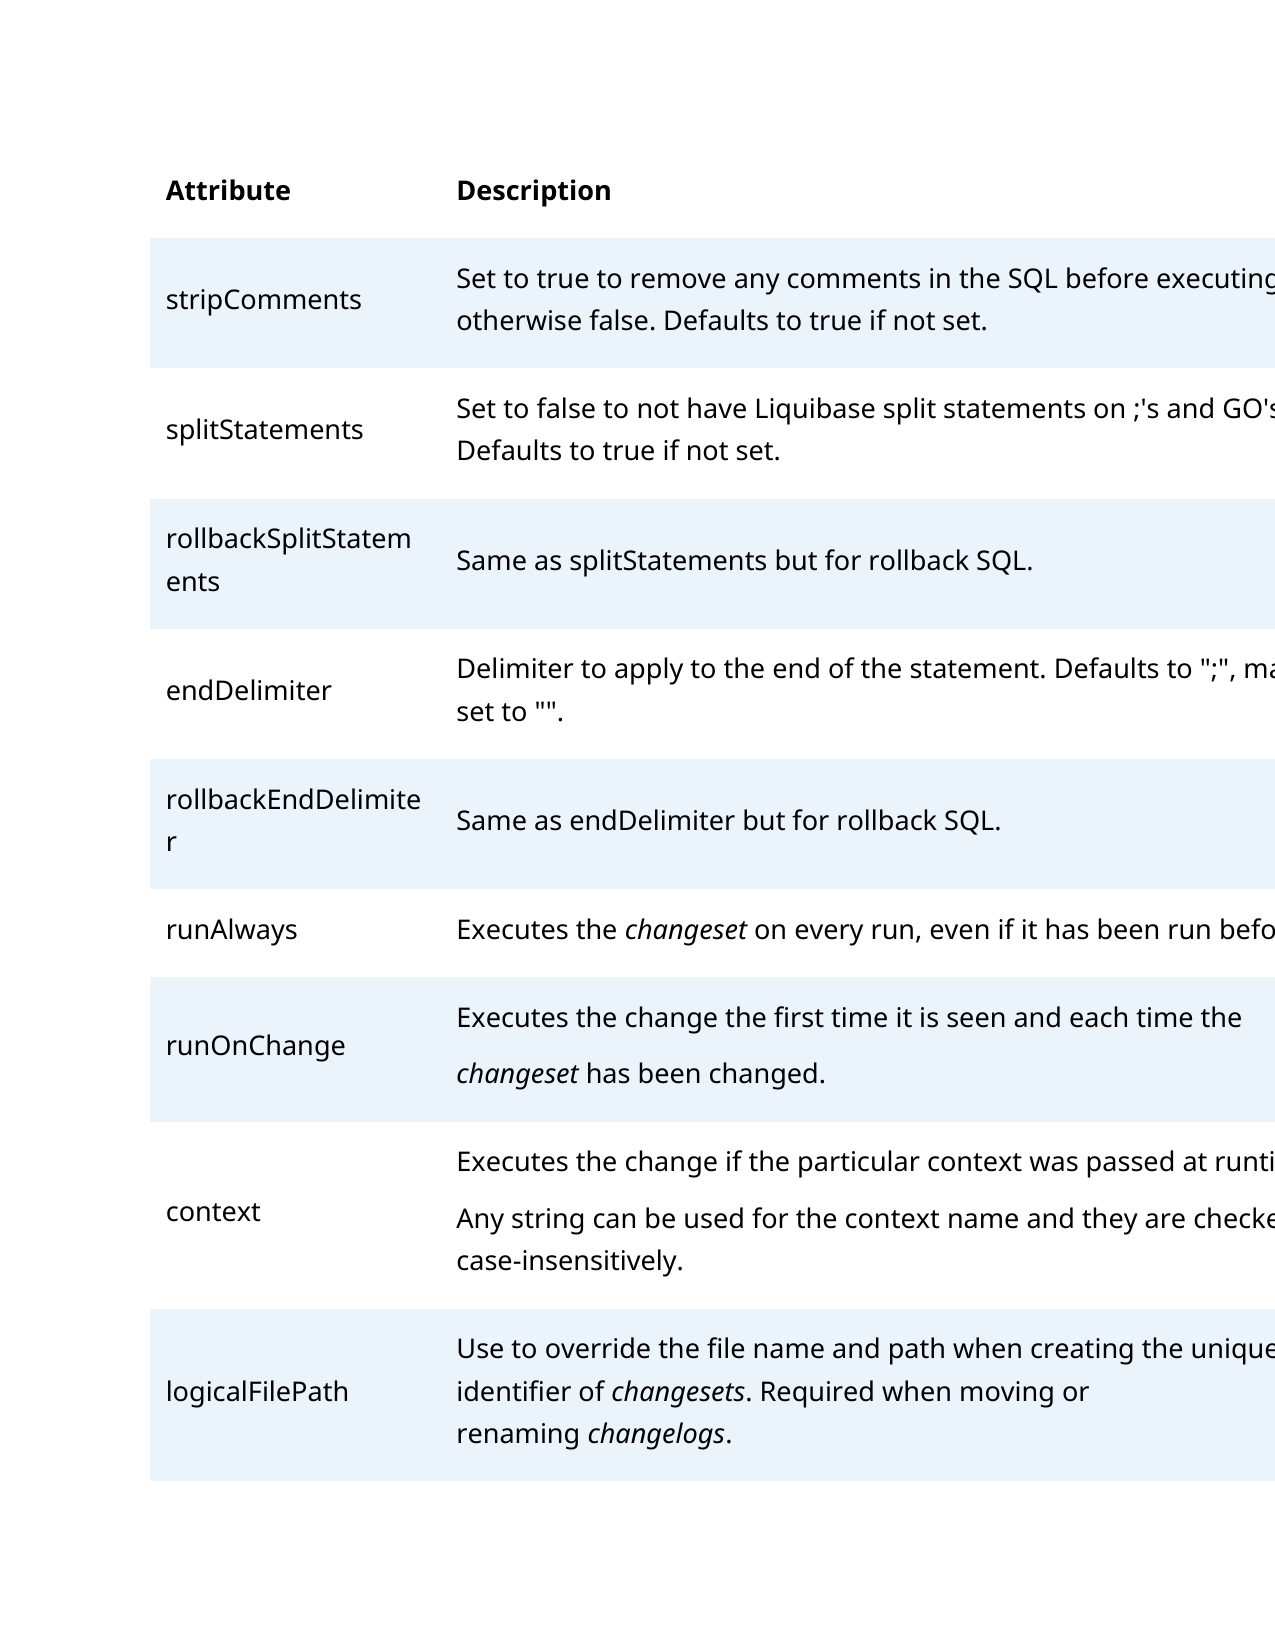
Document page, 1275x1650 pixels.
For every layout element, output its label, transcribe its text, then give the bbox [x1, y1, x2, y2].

table_cell stripComments [150, 238, 441, 368]
table_cell Delimiter to apply to the end of the statement. Defaults to ";", may be set to "". [441, 629, 1275, 759]
table_cell runOnChange [150, 977, 441, 1122]
table_cell Executes the changeset on every run, even if it has been run before. [441, 889, 1275, 977]
table_cell endDelimiter [150, 629, 441, 759]
table_cell context [150, 1122, 441, 1308]
table_header Attribute [150, 150, 441, 238]
table_cell runAlways [150, 889, 441, 977]
table_cell Same as endDelimiter but for rollback SQL. [441, 759, 1275, 889]
table_cell splitStatements [150, 368, 441, 498]
table_cell Same as splitStatements but for rollback SQL. [441, 499, 1275, 629]
table_cell Set to true to remove any comments in the SQL before executing, otherwise false. Defaults to true if not set. [441, 238, 1275, 368]
table_header Description [441, 150, 1275, 238]
table_cell logicalFilePath [150, 1309, 441, 1481]
table_cell rollbackSplitStatements [150, 499, 441, 629]
table_cell Use to override the file name and path when creating the unique identifier of changesets. Required when moving or renaming changelogs. [441, 1309, 1275, 1481]
table_cell Executes the change the first time it is seen and each time the changeset has been changed. [441, 977, 1275, 1122]
table_cell Set to false to not have Liquibase split statements on ;'s and GO's. Defaults to true if not set. [441, 368, 1275, 498]
table_cell Executes the change if the particular context was passed at runtime. Any string can be used for the context name and they are checked case-insensitively. [441, 1122, 1275, 1308]
table_cell rollbackEndDelimiter [150, 759, 441, 889]
